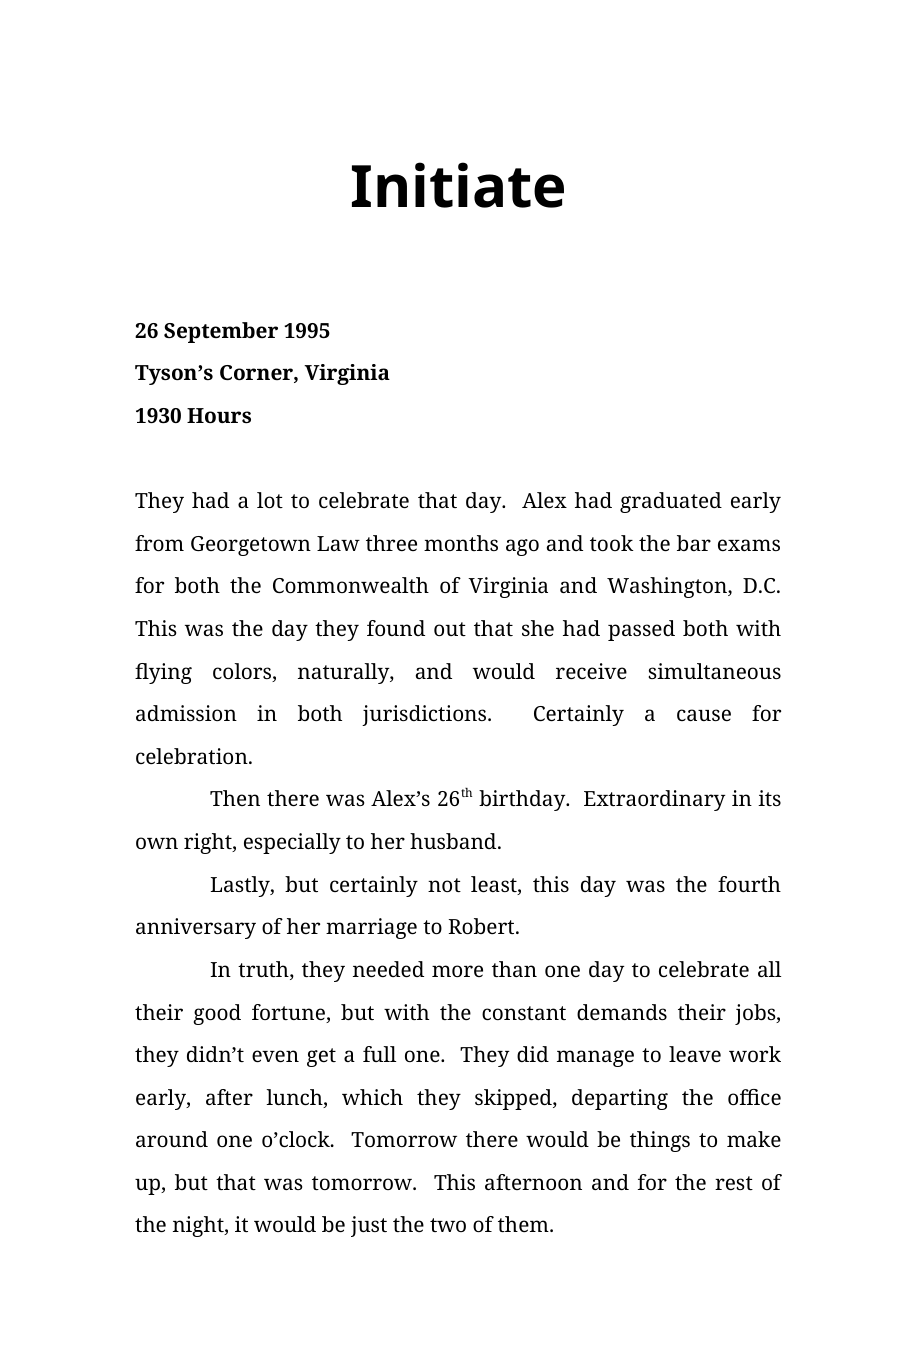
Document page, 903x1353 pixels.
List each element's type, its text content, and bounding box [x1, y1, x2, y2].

text 1930 Hours [135, 401, 782, 429]
text Tyson’s Corner, Virginia [135, 358, 782, 387]
text Lastly, but certainly not least, this day was the fourth anniversary of her marriage to Robert. [135, 870, 782, 941]
subtitle Initiate [135, 145, 782, 224]
text They had a lot to celebrate that day. Alex had graduated early from Georgetown Law three months ago and took the bar exams for both the Commonwealth of Virginia and Washington, D.C. This was the day they found out that she had passed both with flying colors, naturally, and would receive simultaneous admission in both jurisdictions. Certainly a cause for celebration. [135, 486, 782, 770]
text Then there was Alex’s 26th birthday. Extraordinary in its own right, especially to her husband. [135, 784, 782, 856]
text In truth, they needed more than one day to celebrate all their good fortune, but with the constant demands their jobs, they didn’t even get a full one. They did manage to leave work early, after lunch, which they skipped, departing the office around one o’clock. Tomorrow there would be things to make up, but that was tomorrow. This afternoon and for the rest of the night, it would be just the two of them. [135, 955, 782, 1239]
text 26 September 1995 [135, 316, 782, 344]
